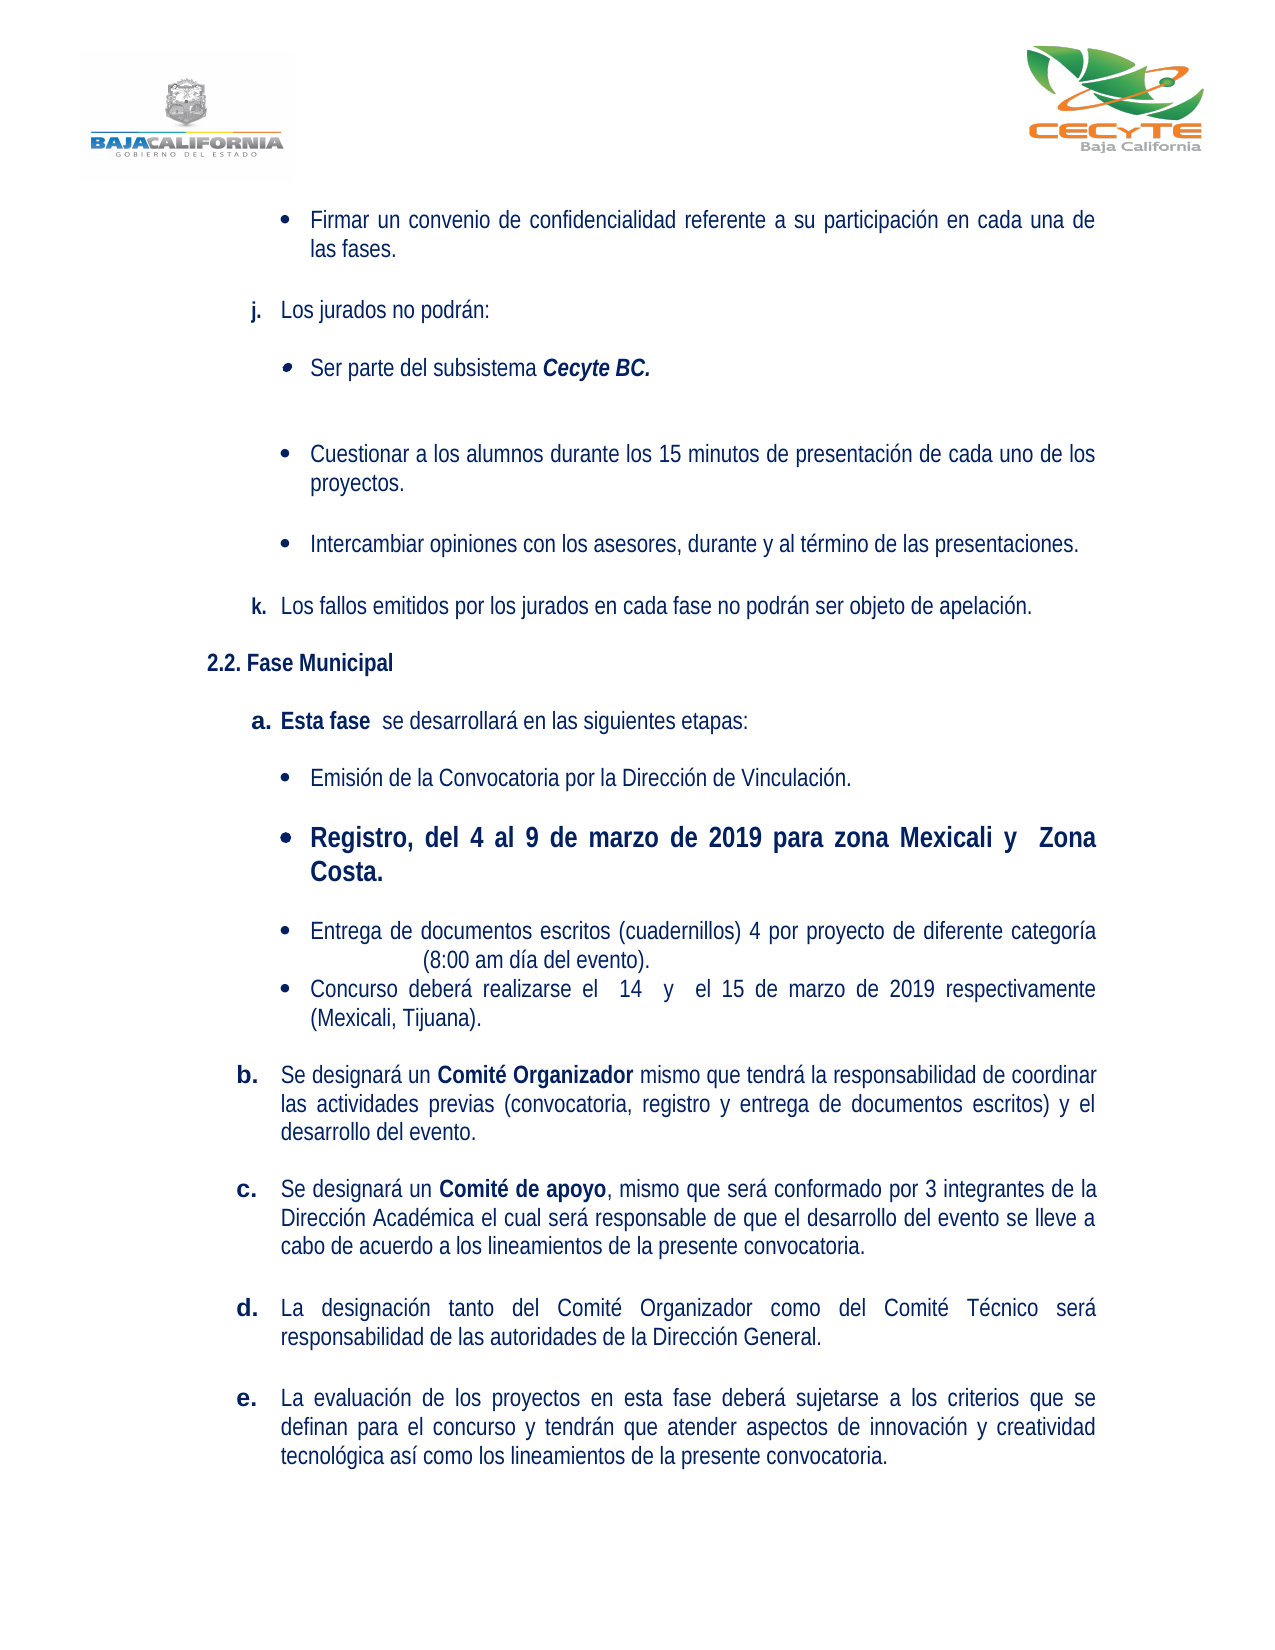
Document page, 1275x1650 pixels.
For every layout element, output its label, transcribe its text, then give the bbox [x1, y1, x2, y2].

list Cuestionar a los alumnos durante los 15 minutos de presentación de cada uno de los proyectos. [281, 439, 1098, 496]
list Los jurados no podrán: [251, 295, 1098, 324]
list Se designará un Comité de apoyo, mismo que será conformado por 3 integrantes de la Dirección Académica el cual será responsable de que el desarrollo del evento se lleve a cabo de acuerdo a los lineamientos de la presente convocatoria. [236, 1174, 1098, 1260]
list La designación tanto del Comité Organizador como del Comité Técnico será responsabilidad de las autoridades de la Dirección General. [236, 1293, 1098, 1350]
list Registro, del 4 al 9 de marzo de 2019 para zona Mexicali y Zona Costa. [281, 821, 1098, 888]
text 2.2. Fase Municipal [207, 648, 1098, 677]
list Esta fase se desarrollará en las siguientes etapas: [251, 706, 1098, 734]
picture [80, 52, 294, 182]
list Firmar un convenio de confidencialidad referente a su participación en cada una de las fases. [281, 205, 1098, 262]
list Emisión de la Convocatoria por la Dirección de Vinculación. [281, 763, 1098, 792]
list Ser parte del subsistema Cecyte BC. [236, 353, 1098, 382]
list Se designará un Comité Organizador mismo que tendrá la responsabilidad de coordinar las actividades previas (convocatoria, registro y entrega de documentos escritos) y el desarrollo del evento. [236, 1060, 1098, 1146]
list La evaluación de los proyectos en esta fase deberá sujetarse a los criterios que se definan para el concurso y tendrán que atender aspectos de innovación y creatividad tecnológica así como los lineamientos de la presente convocatoria. [236, 1383, 1098, 1469]
list Intercambiar opiniones con los asesores, durante y al término de las presentaciones. [281, 529, 1098, 558]
list Concurso deberá realizarse el 14 y el 15 de marzo de 2019 respectivamente (Mexicali, Tijuana). [281, 974, 1098, 1031]
picture [989, 33, 1207, 153]
list Los fallos emitidos por los jurados en cada fase no podrán ser objeto de apelación. [251, 591, 1098, 620]
list Entrega de documentos escritos (cuadernillos) 4 por proyecto de diferente categoría (8:00 am día del evento). [281, 916, 1098, 974]
